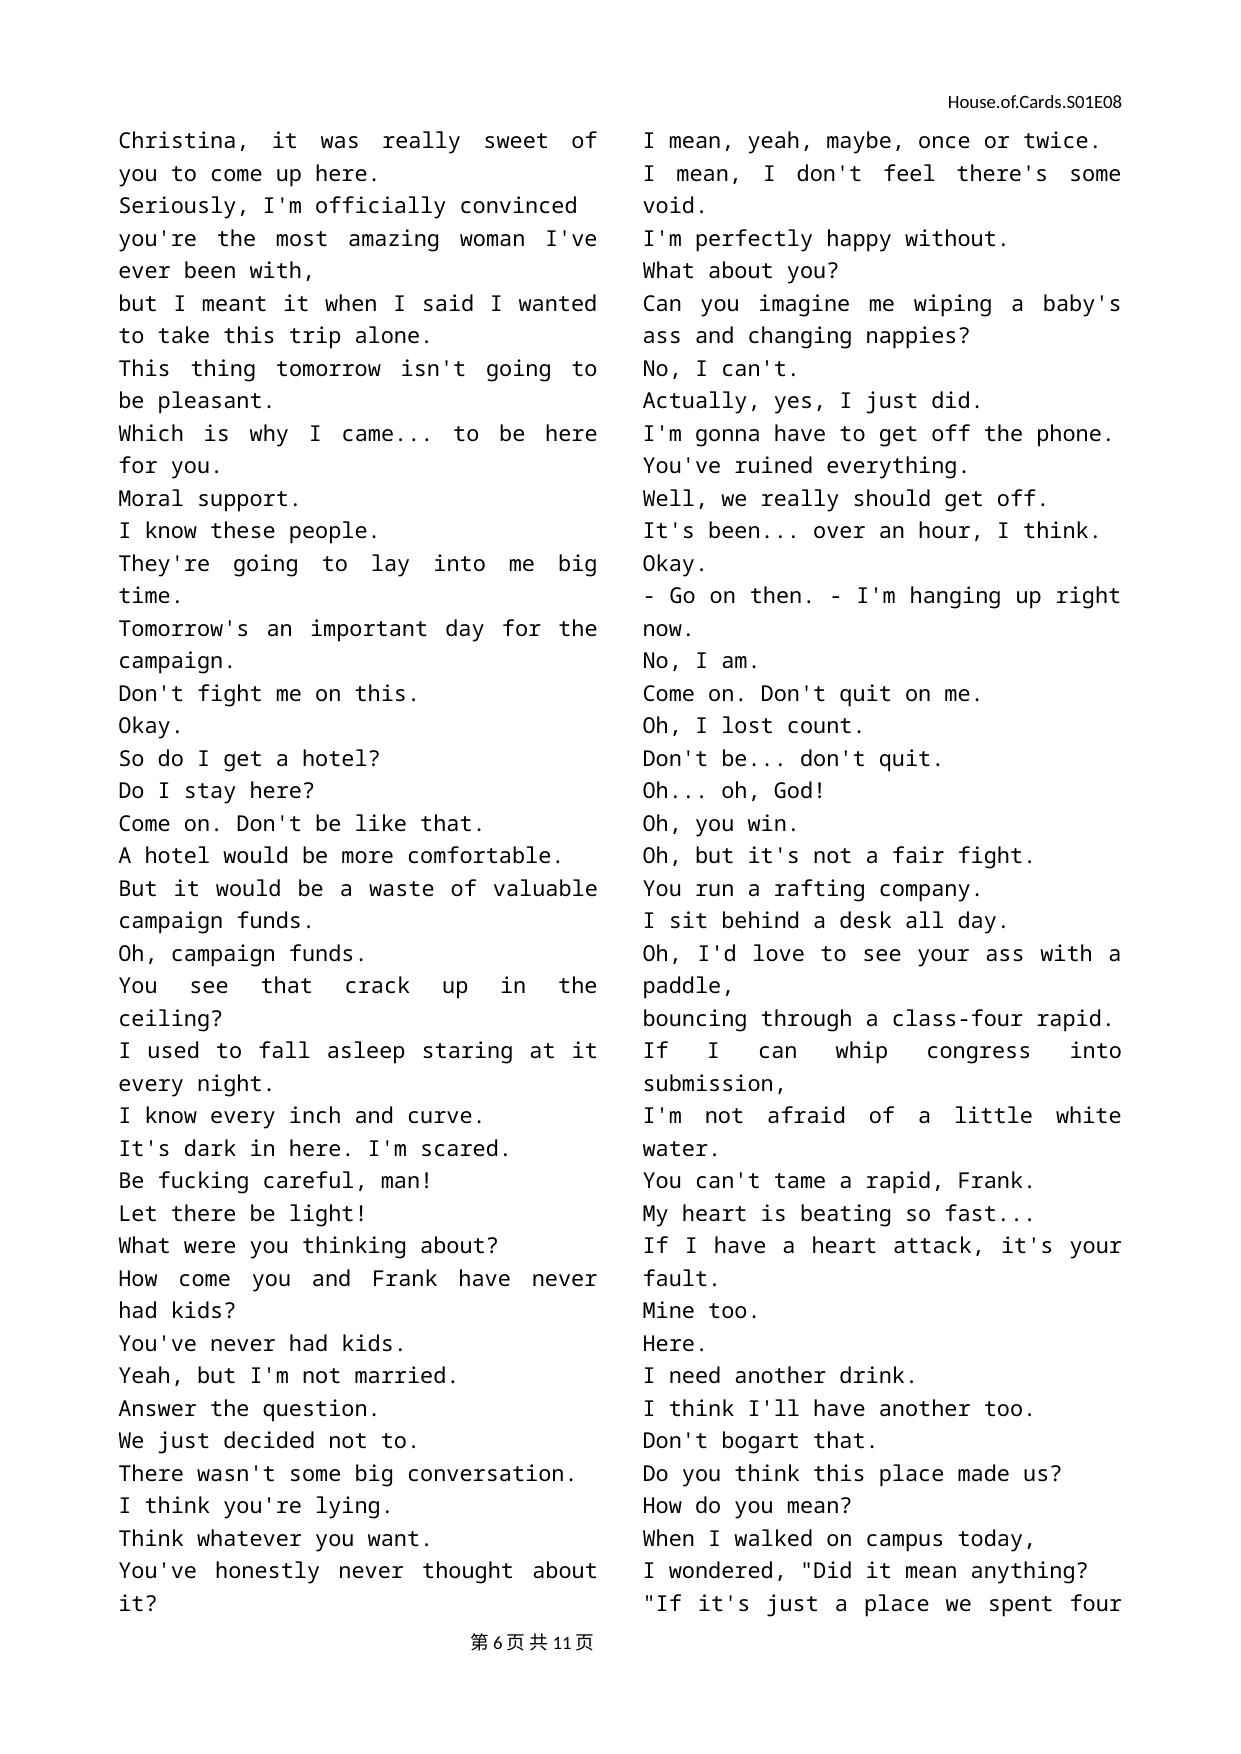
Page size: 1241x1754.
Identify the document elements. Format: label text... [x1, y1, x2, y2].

text We just decided not to. [118, 1424, 598, 1457]
text Let there be light! [118, 1197, 598, 1229]
text Oh, you win. [642, 807, 1122, 839]
text No, I am. [642, 644, 1122, 677]
text Seriously, I'm officially convinced [118, 189, 598, 222]
text Oh, campaign funds. [118, 937, 598, 969]
text How come you and Frank have never had kids? [118, 1262, 598, 1327]
text I wondered, "Did it mean anything? [642, 1554, 1122, 1587]
text What about you? [642, 254, 1122, 287]
text If I have a heart attack, it's your fault. [642, 1229, 1122, 1294]
text Oh, I lost count. [642, 709, 1122, 742]
text I used to fall asleep staring at it every night. [118, 1034, 598, 1099]
text Come on. Don't be like that. [118, 807, 598, 839]
text It's dark in here. I'm scared. [118, 1132, 598, 1164]
text I mean, yeah, maybe, once or twice. [642, 124, 1122, 157]
text There wasn't some big conversation. [118, 1457, 598, 1489]
text A hotel would be more comfortable. [118, 839, 598, 872]
text This thing tomorrow isn't going to be pleasant. [118, 352, 598, 417]
text but I meant it when I said I wanted to take this trip alone. [118, 287, 598, 352]
text They're going to lay into me big time. [118, 547, 598, 612]
text You've ruined everything. [642, 449, 1122, 482]
text Christina, it was really sweet of you to come up here. [118, 124, 598, 189]
text You run a rafting company. [642, 872, 1122, 904]
text I know these people. [118, 514, 598, 547]
text Yeah, but I'm not married. [118, 1359, 598, 1392]
text You see that crack up in the ceiling? [118, 969, 598, 1034]
text Answer the question. [118, 1392, 598, 1424]
text Do I stay here? [118, 774, 598, 807]
text you're the most amazing woman I've ever been with, [118, 222, 598, 287]
text Don't fight me on this. [118, 677, 598, 709]
text It's been... over an hour, I think. [642, 514, 1122, 547]
text Come on. Don't quit on me. [642, 677, 1122, 709]
text Okay. [642, 547, 1122, 579]
text I need another drink. [642, 1359, 1122, 1392]
text Mine too. [642, 1294, 1122, 1327]
text Oh, but it's not a fair fight. [642, 839, 1122, 872]
text Actually, yes, I just did. [642, 384, 1122, 417]
text If I can whip congress into submission, [642, 1034, 1122, 1099]
text I'm not afraid of a little white water. [642, 1099, 1122, 1164]
text What were you thinking about? [118, 1229, 598, 1262]
text I'm gonna have to get off the phone. [642, 417, 1122, 449]
text Tomorrow's an important day for the campaign. [118, 612, 598, 677]
text How do you mean? [642, 1489, 1122, 1522]
text Here. [642, 1327, 1122, 1359]
text I'm perfectly happy without. [642, 222, 1122, 254]
text Can you imagine me wiping a baby's ass and changing nappies? [642, 287, 1122, 352]
text Okay. [118, 709, 598, 742]
text I know every inch and curve. [118, 1099, 598, 1132]
text You've never had kids. [118, 1327, 598, 1359]
text "If it's just a place we spent four years of our lives... [642, 1587, 1122, 1619]
text Moral support. [118, 482, 598, 514]
text Well, we really should get off. [642, 482, 1122, 514]
text But it would be a waste of valuable campaign funds. [118, 872, 598, 937]
text No, I can't. [642, 352, 1122, 384]
text bouncing through a class-four rapid. [642, 1002, 1122, 1034]
text Oh, I'd love to see your ass with a paddle, [642, 937, 1122, 1002]
text Oh... oh, God! [642, 774, 1122, 807]
text My heart is beating so fast... [642, 1197, 1122, 1229]
text Be fucking careful, man! [118, 1164, 598, 1197]
text Which is why I came... to be here for you. [118, 417, 598, 482]
text I think you're lying. [118, 1489, 598, 1522]
text When I walked on campus today, [642, 1522, 1122, 1554]
text Don't be... don't quit. [642, 742, 1122, 774]
text Think whatever you want. [118, 1522, 598, 1554]
text Don't bogart that. [642, 1424, 1122, 1457]
text I sit behind a desk all day. [642, 904, 1122, 937]
text I think I'll have another too. [642, 1392, 1122, 1424]
text Do you think this place made us? [642, 1457, 1122, 1489]
text You've honestly never thought about it? [118, 1554, 598, 1619]
text So do I get a hotel? [118, 742, 598, 774]
text - Go on then. - I'm hanging up right now. [642, 579, 1122, 644]
text I mean, I don't feel there's some void. [642, 157, 1122, 222]
text You can't tame a rapid, Frank. [642, 1164, 1122, 1197]
